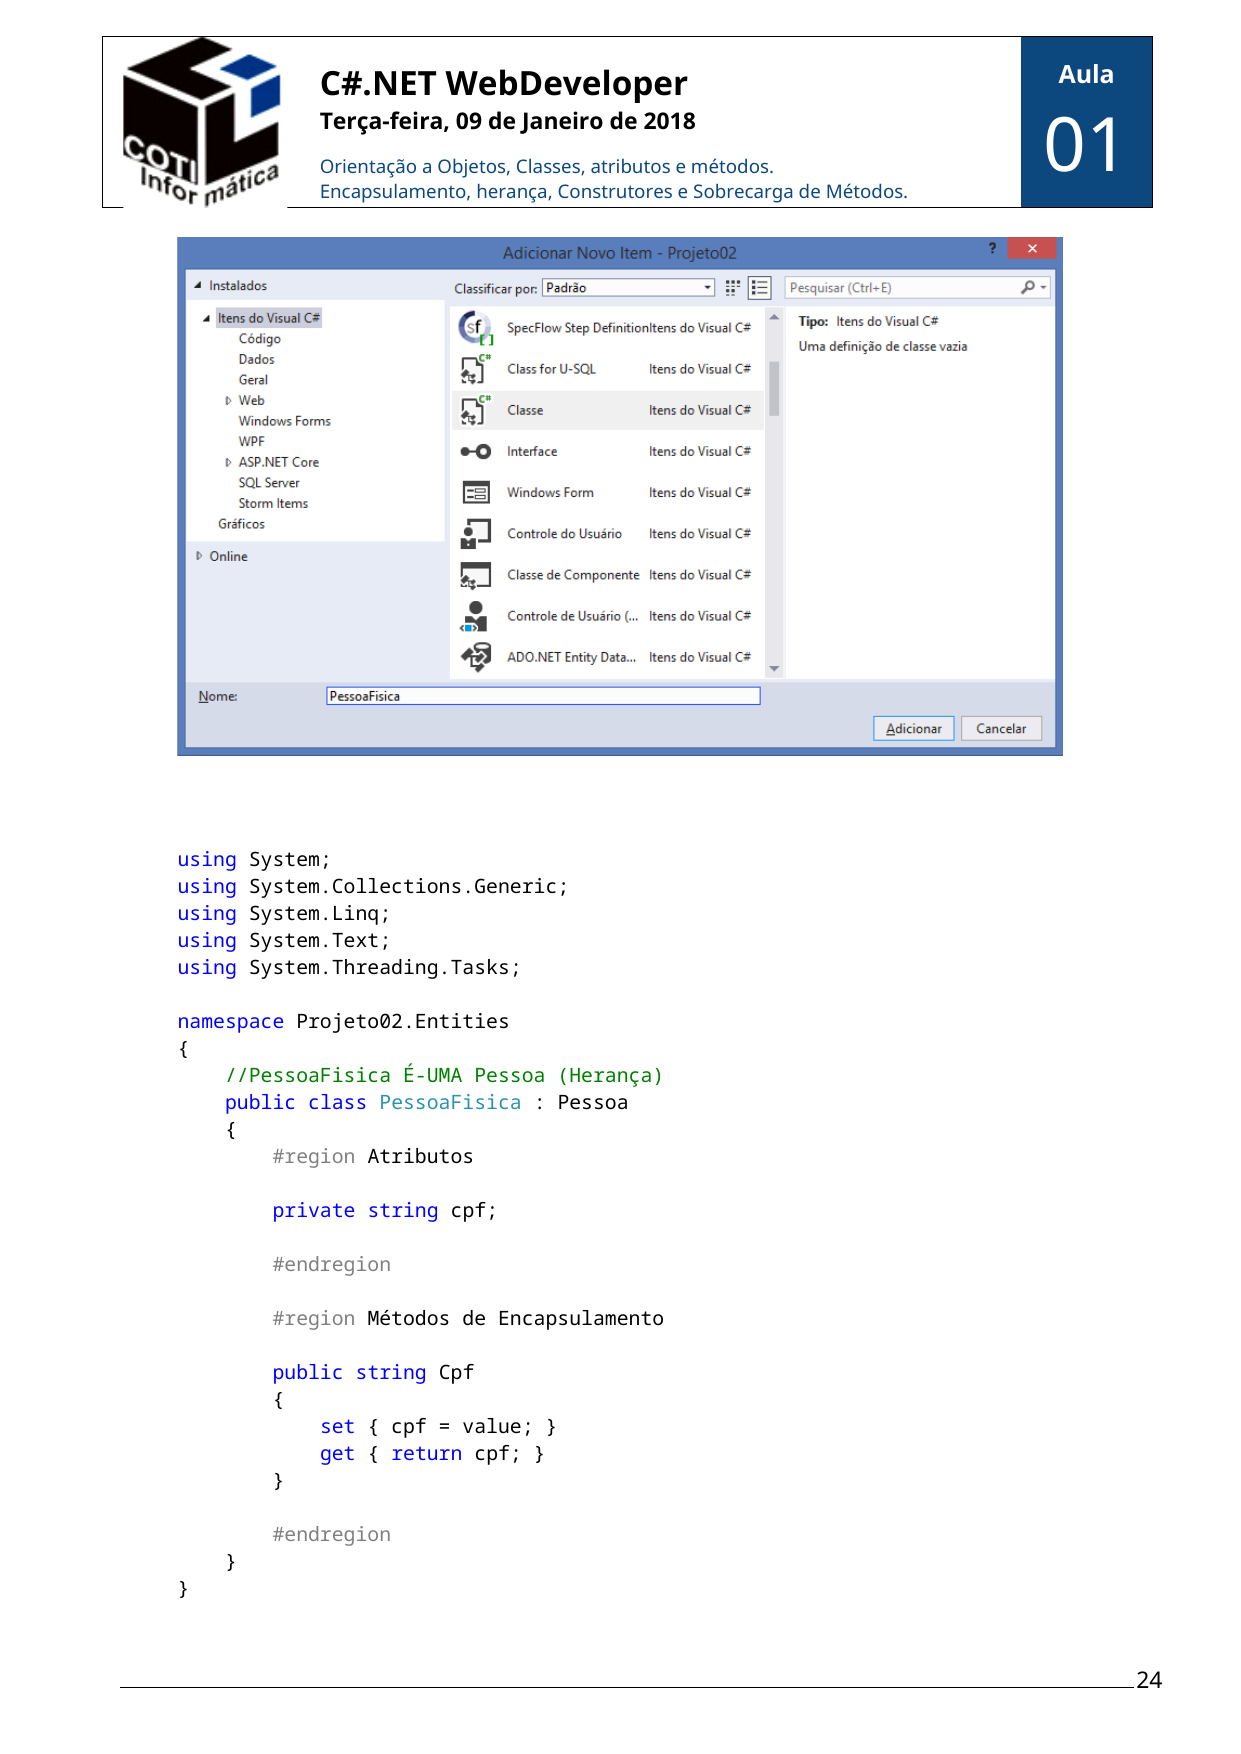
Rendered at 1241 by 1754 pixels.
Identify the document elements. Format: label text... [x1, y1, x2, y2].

picture [177, 237, 1063, 756]
text #region Atributos [177, 1142, 1063, 1169]
text } [177, 1547, 1063, 1574]
text { [177, 1034, 1063, 1061]
text namespace Projeto02.Entities [177, 1007, 1063, 1034]
text get { return cpf; } [177, 1439, 1063, 1466]
text #endregion [177, 1520, 1063, 1547]
text using System.Collections.Generic; [177, 872, 1063, 899]
text using System; [177, 846, 1063, 872]
text using System.Text; [177, 926, 1063, 953]
text using System.Threading.Tasks; [177, 953, 1063, 980]
text private string cpf; [177, 1196, 1063, 1223]
text #region Métodos de Encapsulamento [177, 1304, 1063, 1331]
text } [177, 1574, 1063, 1601]
text public string Cpf [177, 1358, 1063, 1385]
text { [177, 1115, 1063, 1142]
text public class PessoaFisica : Pessoa [177, 1088, 1063, 1115]
text #endregion [177, 1250, 1063, 1277]
text } [177, 1466, 1063, 1493]
text set { cpf = value; } [177, 1412, 1063, 1439]
text using System.Linq; [177, 899, 1063, 926]
text //PessoaFisica É-UMA Pessoa (Herança) [177, 1061, 1063, 1088]
text { [177, 1385, 1063, 1412]
